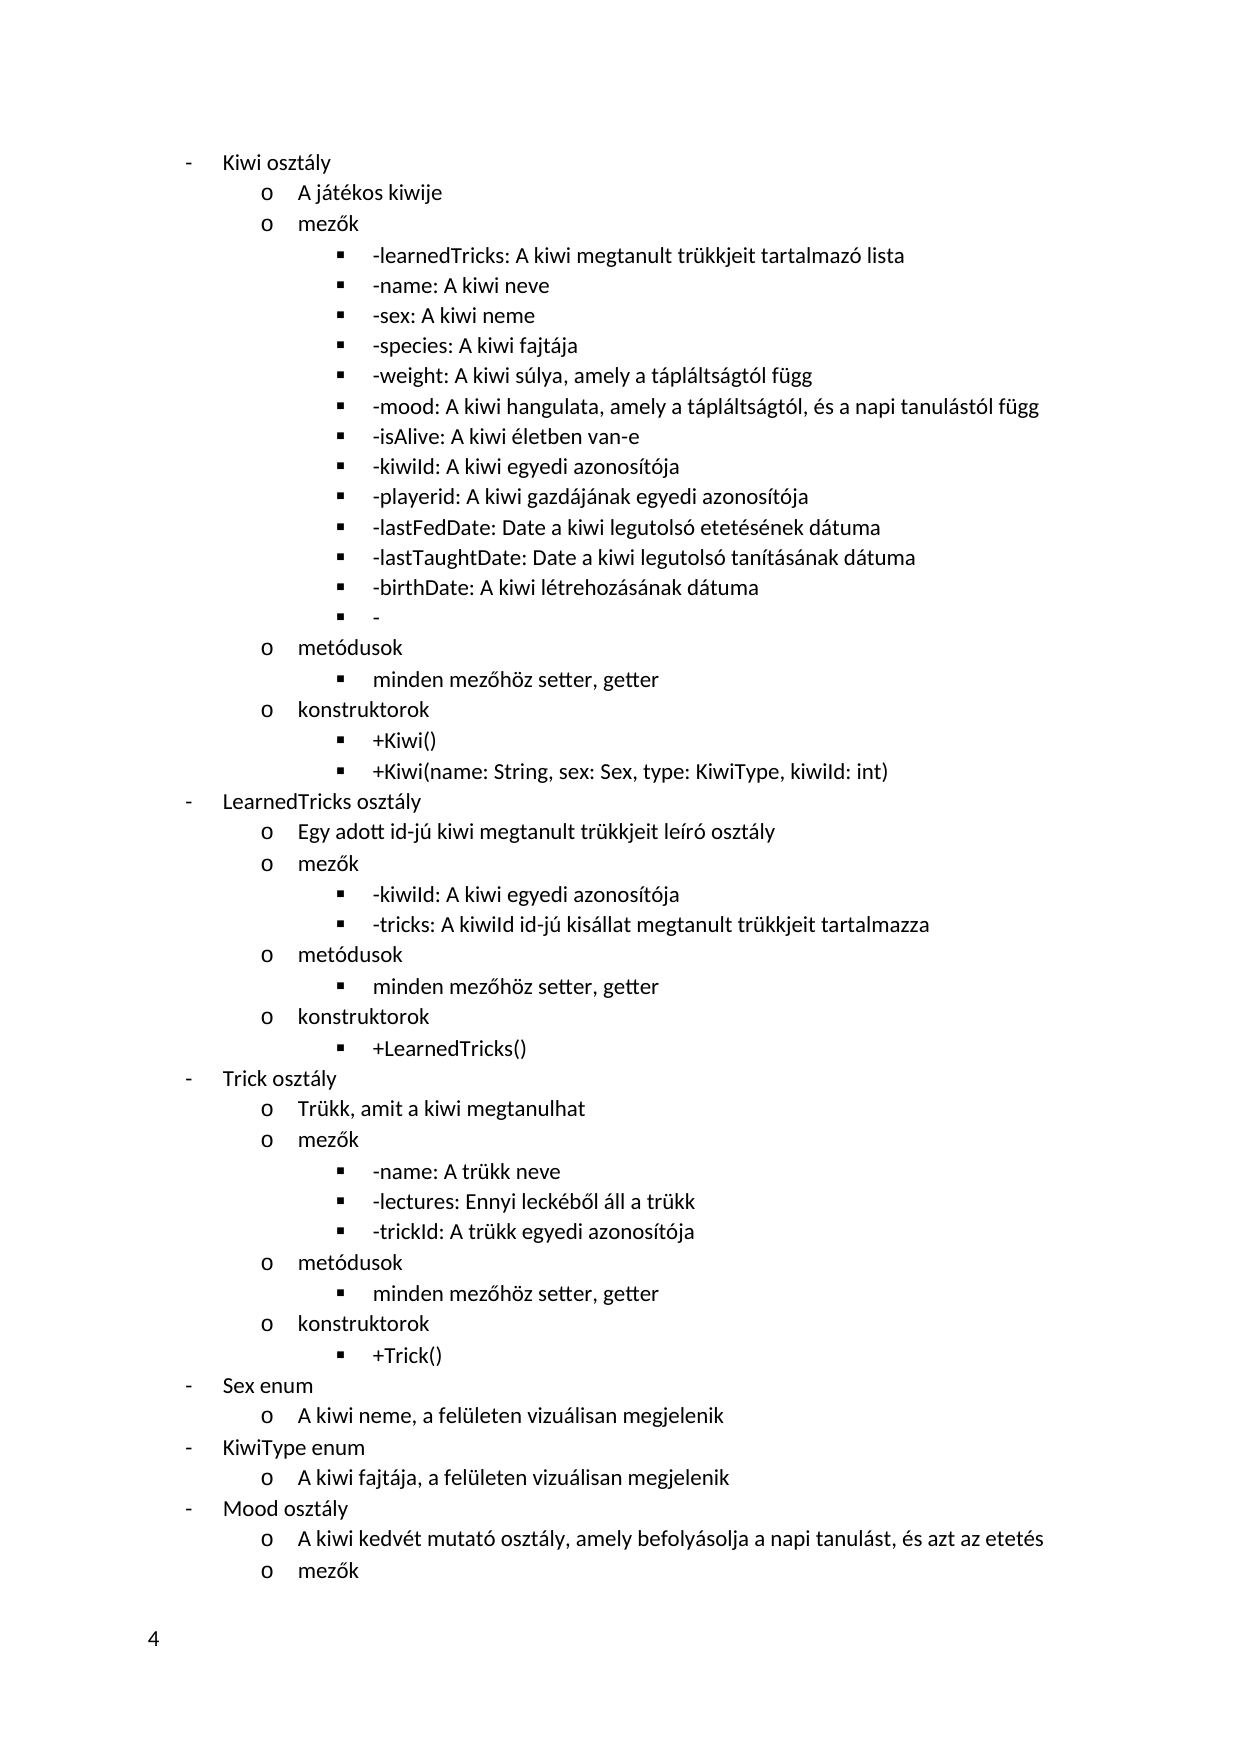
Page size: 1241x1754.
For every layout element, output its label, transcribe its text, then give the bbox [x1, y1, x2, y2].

list Mood osztály [185, 1494, 1093, 1522]
list Sex enum [185, 1371, 1093, 1399]
list -tricks: A kiwiId id-jú kisállat megtanult trükkjeit tartalmazza [335, 910, 1093, 938]
list Trick osztály [185, 1064, 1093, 1092]
list -learnedTricks: A kiwi megtanult trükkjeit tartalmazó lista [335, 241, 1093, 269]
list minden mezőhöz setter, getter [335, 1279, 1093, 1307]
list -playerid: A kiwi gazdájának egyedi azonosítója [335, 482, 1093, 510]
list -trickId: A trükk egyedi azonosítója [335, 1217, 1093, 1245]
list -name: A trükk neve [335, 1157, 1093, 1185]
list +LearnedTricks() [335, 1034, 1093, 1062]
list -lastTaughtDate: Date a kiwi legutolsó tanításának dátuma [335, 543, 1093, 571]
list konstruktorok [260, 1309, 1093, 1338]
list -weight: A kiwi súlya, amely a tápláltságtól függ [335, 362, 1093, 389]
list A játékos kiwije [260, 178, 1093, 207]
list -isAlive: A kiwi életben van-e [335, 422, 1093, 450]
list -species: A kiwi fajtája [335, 331, 1093, 359]
list konstruktorok [260, 695, 1093, 724]
list Trükk, amit a kiwi megtanulhat [260, 1094, 1093, 1123]
list metódusok [260, 1248, 1093, 1277]
list -kiwiId: A kiwi egyedi azonosítója [335, 880, 1093, 908]
list - [335, 603, 1093, 631]
list -mood: A kiwi hangulata, amely a tápláltságtól, és a napi tanulástól függ [335, 392, 1093, 420]
list -birthDate: A kiwi létrehozásának dátuma [335, 573, 1093, 601]
list KiwiType enum [185, 1433, 1093, 1461]
list -lectures: Ennyi leckéből áll a trükk [335, 1187, 1093, 1215]
list A kiwi kedvét mutató osztály, amely befolyásolja a napi tanulást, és azt az etetés [260, 1524, 1093, 1554]
list A kiwi neme, a felületen vizuálisan megjelenik [260, 1401, 1093, 1430]
list metódusok [260, 941, 1093, 970]
list metódusok [260, 633, 1093, 663]
list -sex: A kiwi neme [335, 301, 1093, 329]
list +Kiwi() [335, 727, 1093, 754]
list Egy adott id-jú kiwi megtanult trükkjeit leíró osztály [260, 817, 1093, 846]
list A kiwi fajtája, a felületen vizuálisan megjelenik [260, 1463, 1093, 1492]
list minden mezőhöz setter, getter [335, 665, 1093, 693]
list -lastFedDate: Date a kiwi legutolsó etetésének dátuma [335, 513, 1093, 541]
list -name: A kiwi neve [335, 271, 1093, 299]
list mezők [260, 209, 1093, 238]
list minden mezőhöz setter, getter [335, 972, 1093, 1000]
list -kiwiId: A kiwi egyedi azonosítója [335, 452, 1093, 480]
list Kiwi osztály [185, 148, 1093, 176]
list mezők [260, 1126, 1093, 1155]
list konstruktorok [260, 1002, 1093, 1031]
list +Kiwi(name: String, sex: Sex, type: KiwiType, kiwiId: int) [335, 757, 1093, 785]
list mezők [260, 849, 1093, 878]
list mezők [260, 1556, 1093, 1585]
list LearnedTricks osztály [185, 787, 1093, 815]
list +Trick() [335, 1341, 1093, 1369]
